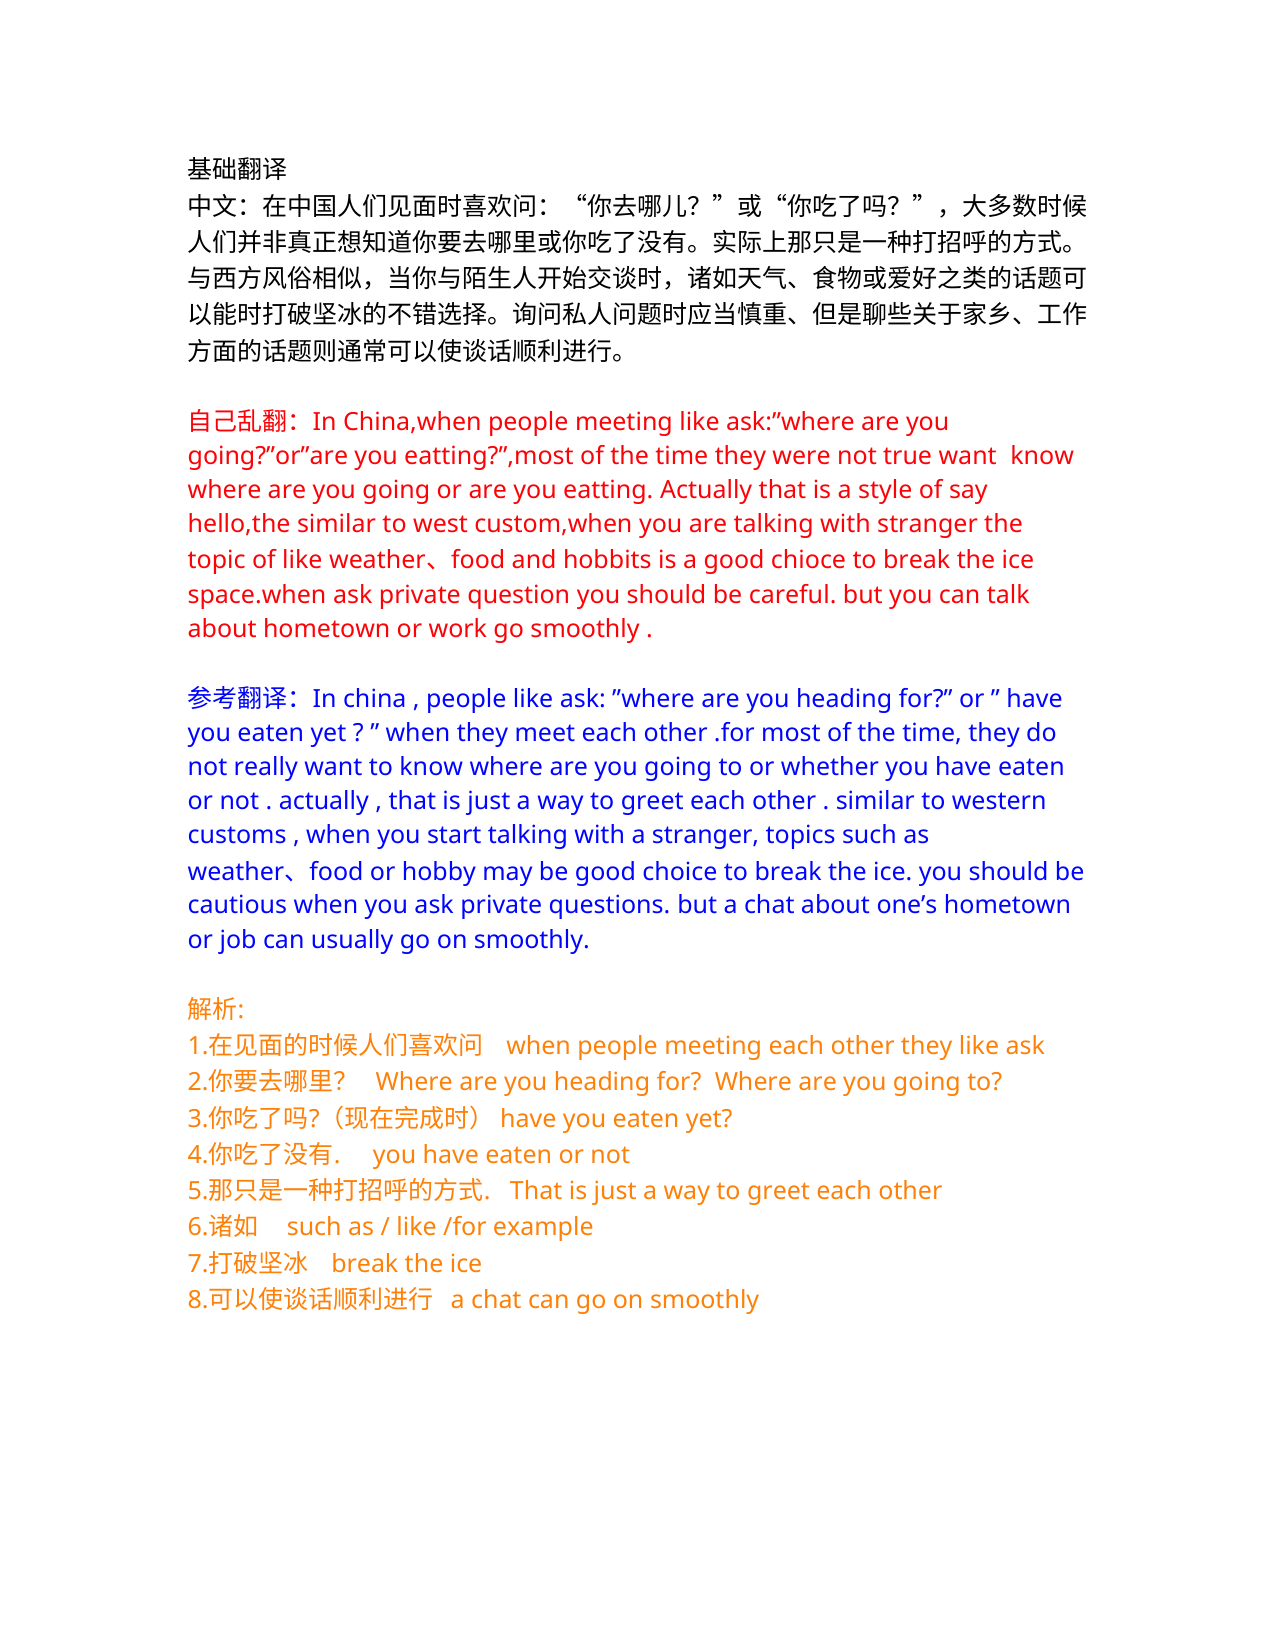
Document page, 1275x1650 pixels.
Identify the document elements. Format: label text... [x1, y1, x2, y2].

text 1.在见面的时候人们喜欢问 when people meeting each other they like ask [187, 1026, 1087, 1062]
text 3.你吃了吗?（现在完成时） have you eaten yet? [187, 1098, 1087, 1134]
text 5.那只是一种打招呼的方式. That is just a way to greet each other [187, 1171, 1087, 1207]
text 基础翻译 [187, 150, 1087, 186]
text 8.可以使谈话顺利进行 a chat can go on smoothly [187, 1279, 1087, 1316]
text 6.诸如 such as / like /for example [187, 1207, 1087, 1243]
text 4.你吃了没有. you have eaten or not [187, 1134, 1087, 1171]
text 参考翻译：In china , people like ask: ”where are you heading for?” or ” have you eaten yet ? ” when they meet each other .for most of the time, they do not really want to know where are you going to or whether you have eaten or not . actually , that is just a way to greet each other . similar to western customs , when you start talking with a stranger, topics such as weather、food or hobby may be good choice to break the ice. you should be cautious when you ask private questions. but a chat about one’s hometown or job can usually go on smoothly. [187, 678, 1087, 955]
text 自己乱翻：In China,when people meeting like ask:”where are you going?”or”are you eatting?”,most of the time they were not true want know where are you going or are you eatting. Actually that is a style of say hello,the similar to west custom,when you are talking with stranger the topic of like weather、food and hobbits is a good chioce to break the ice space.when ask private question you should be careful. but you can talk about hometown or work go smoothly . [187, 402, 1087, 644]
text 解析: [187, 989, 1087, 1026]
text 2.你要去哪里？ Where are you heading for? Where are you going to? [187, 1062, 1087, 1098]
text 7.打破坚冰 break the ice [187, 1243, 1087, 1279]
text 中文：在中国人们见面时喜欢问：“你去哪儿？”或“你吃了吗？”，大多数时候人们并非真正想知道你要去哪里或你吃了没有。实际上那只是一种打招呼的方式。与西方风俗相似，当你与陌生人开始交谈时，诸如天气、食物或爱好之类的话题可以能时打破坚冰的不错选择。询问私人问题时应当慎重、但是聊些关于家乡、工作方面的话题则通常可以使谈话顺利进行。 [187, 186, 1087, 367]
